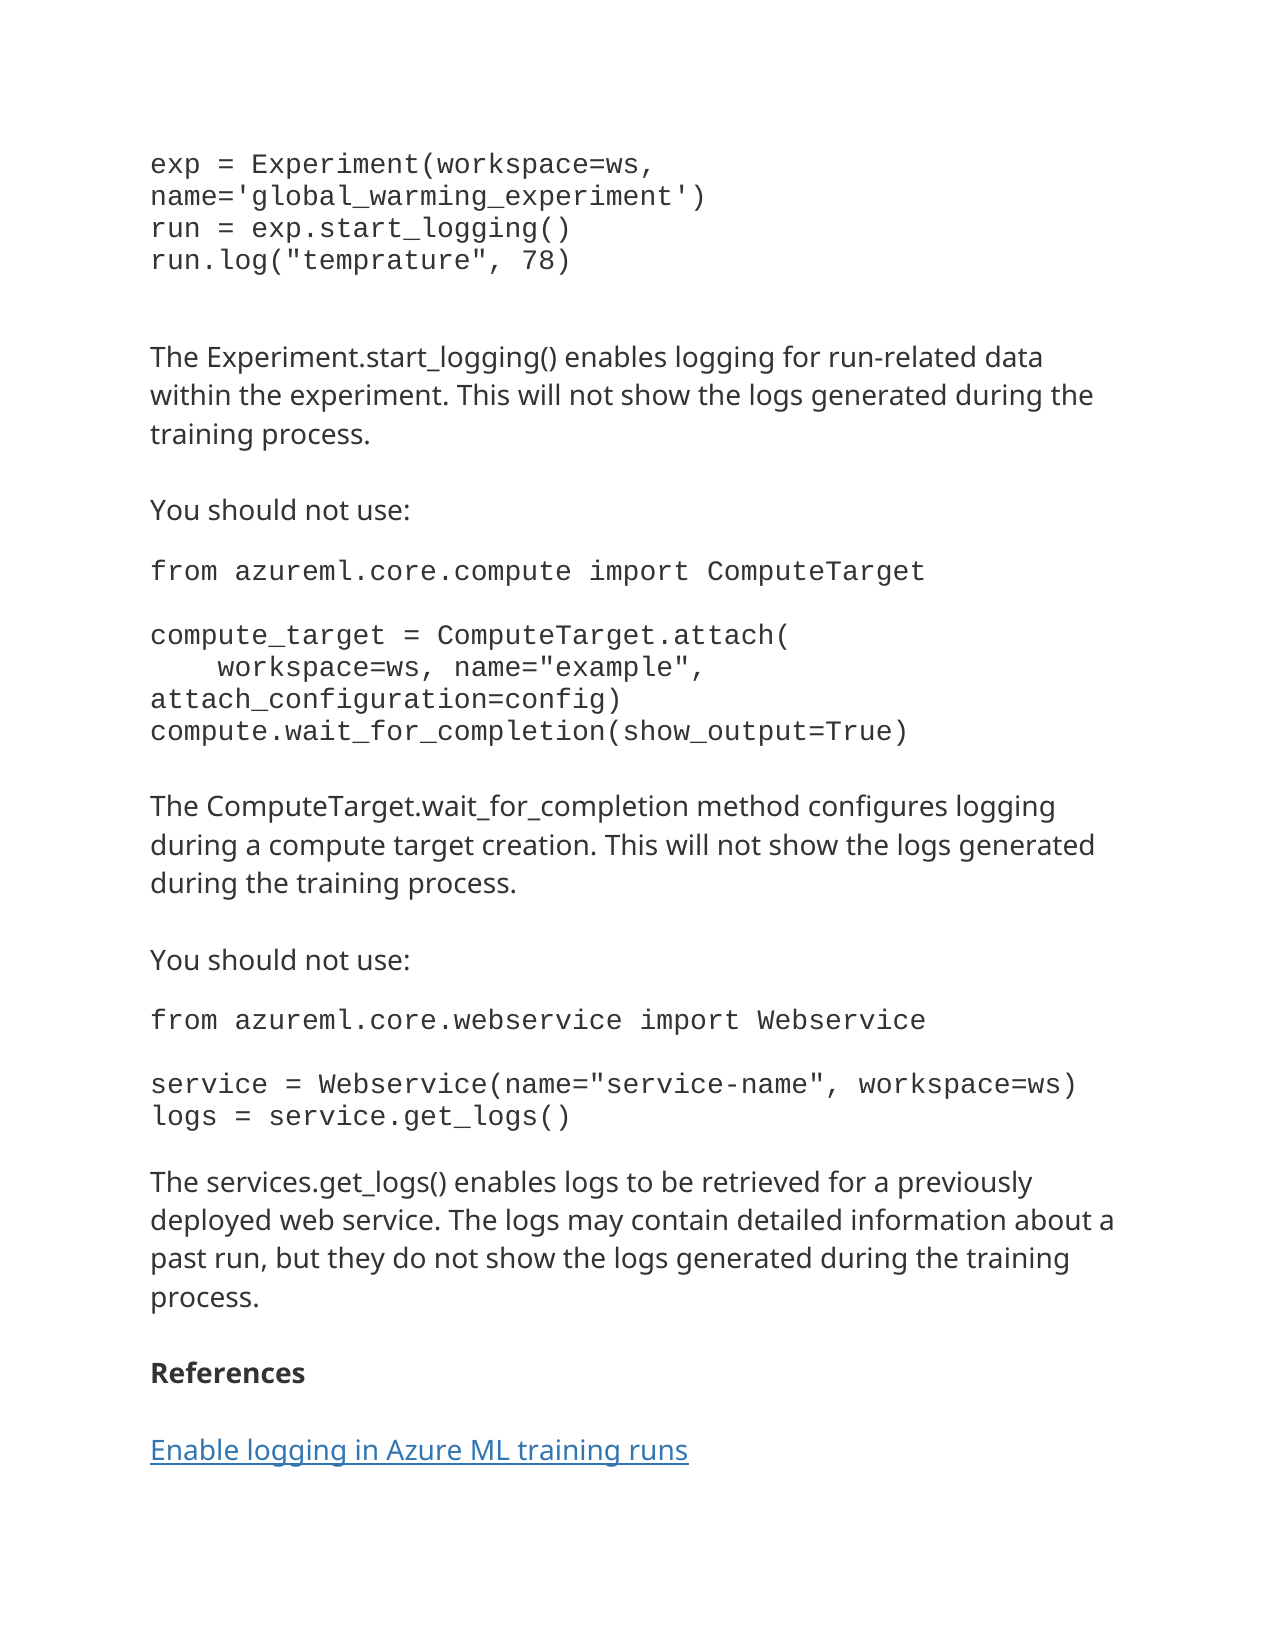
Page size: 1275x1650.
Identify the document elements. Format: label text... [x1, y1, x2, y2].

text logs = service.get_logs() [150, 1102, 1125, 1162]
text from azureml.core.compute import ComputeTarget [150, 557, 1125, 589]
text service = Webservice(name="service-name", workspace=ws) [150, 1070, 1125, 1102]
text compute.wait_for_completion(show_output=True) [150, 716, 1125, 748]
text exp = Experiment(workspace=ws, name='global_warming_experiment') [150, 150, 1125, 214]
text The Experiment.start_logging() enables logging for run-related data within the experiment. This will not show the logs generated during the training process. You should not use: [150, 337, 1125, 557]
text The ComputeTarget.wait_for_completion method configures logging during a compute target creation. This will not show the logs generated during the training process. You should not use: [150, 748, 1125, 1006]
text run = exp.start_logging() [150, 214, 1125, 246]
text from azureml.core.webservice import Webservice [150, 1006, 1125, 1038]
text run.log("temprature", 78) [150, 246, 1125, 337]
text workspace=ws, name="example", attach_configuration=config) [150, 653, 1125, 716]
text compute_target = ComputeTarget.attach( [150, 621, 1125, 653]
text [150, 1162, 1125, 1468]
